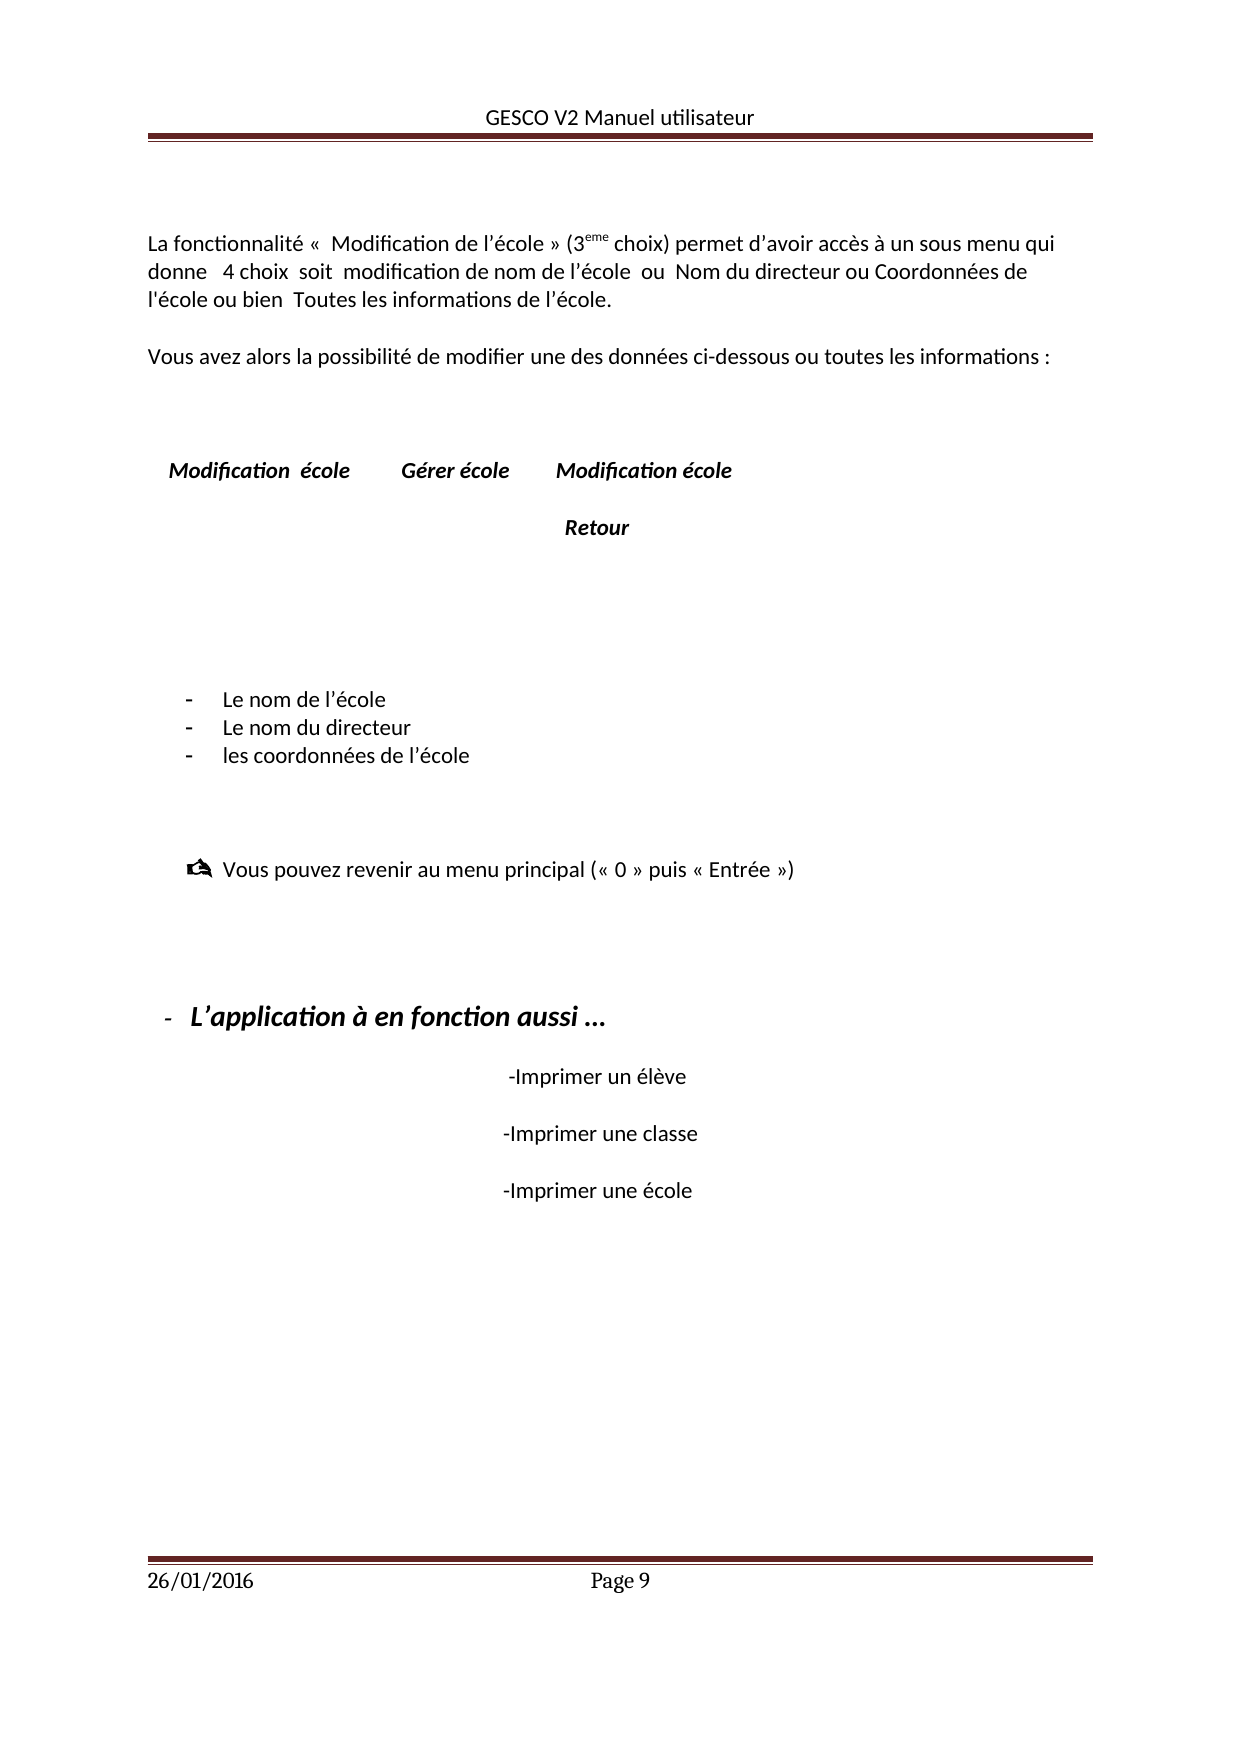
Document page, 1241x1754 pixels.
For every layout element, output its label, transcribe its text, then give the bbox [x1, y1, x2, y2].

text Retour [148, 513, 1093, 542]
text Vous avez alors la possibilité de modifier une des données ci-dessous ou toutes les informations : [148, 342, 1093, 370]
list -Imprimer un élève [185, 1062, 1093, 1090]
list Le nom de l’école [185, 685, 1093, 713]
text Modification école Gérer école Modification école [148, 456, 1093, 484]
list L’application à en fonction aussi … [162, 998, 1093, 1034]
text -Imprimer une classe [148, 1119, 1093, 1147]
list Le nom du directeur [185, 713, 1093, 741]
text -Imprimer une école [148, 1177, 1093, 1204]
text La fonctionnalité « Modification de l’école » (3eme choix) permet d’avoir accès à un sous menu qui donne 4 choix soit modification de nom de l’école ou Nom du directeur ou Coordonnées de l'école ou bien Toutes les informations de l’école. [148, 229, 1093, 313]
list les coordonnées de l’école [185, 741, 1093, 769]
list Vous pouvez revenir au menu principal (« 0 » puis « Entrée ») [185, 856, 1093, 884]
